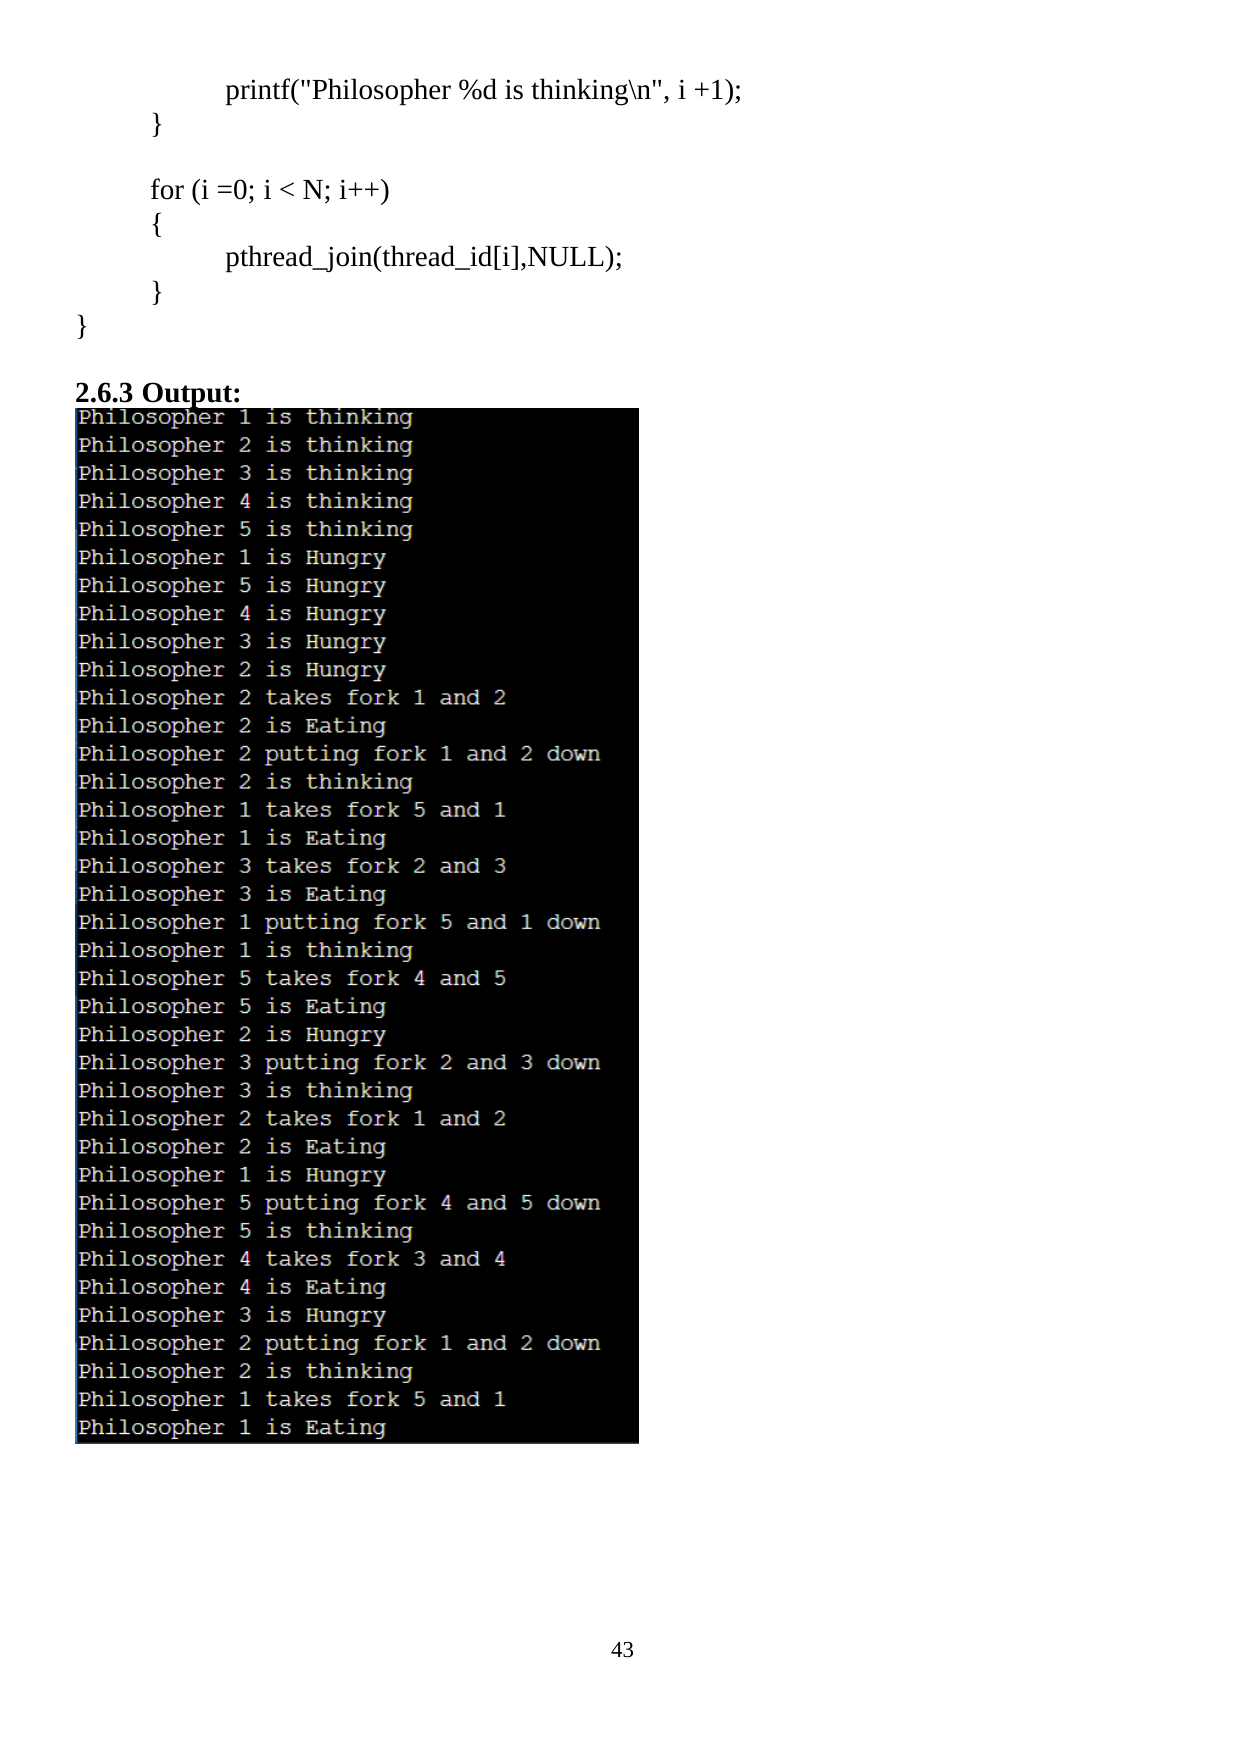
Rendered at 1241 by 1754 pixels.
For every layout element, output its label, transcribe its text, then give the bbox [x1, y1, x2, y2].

text } [150, 274, 1203, 307]
text } [75, 308, 1203, 341]
text { [150, 207, 1203, 240]
text pthread_join(thread_id[i],NULL); [225, 240, 1203, 274]
list Output: [75, 375, 1203, 409]
text for (i =0; i < N; i++) [150, 173, 1203, 207]
picture [75, 408, 639, 1444]
text } [150, 106, 1203, 139]
text printf("Philosopher %d is thinking\n", i +1); [225, 72, 1203, 106]
